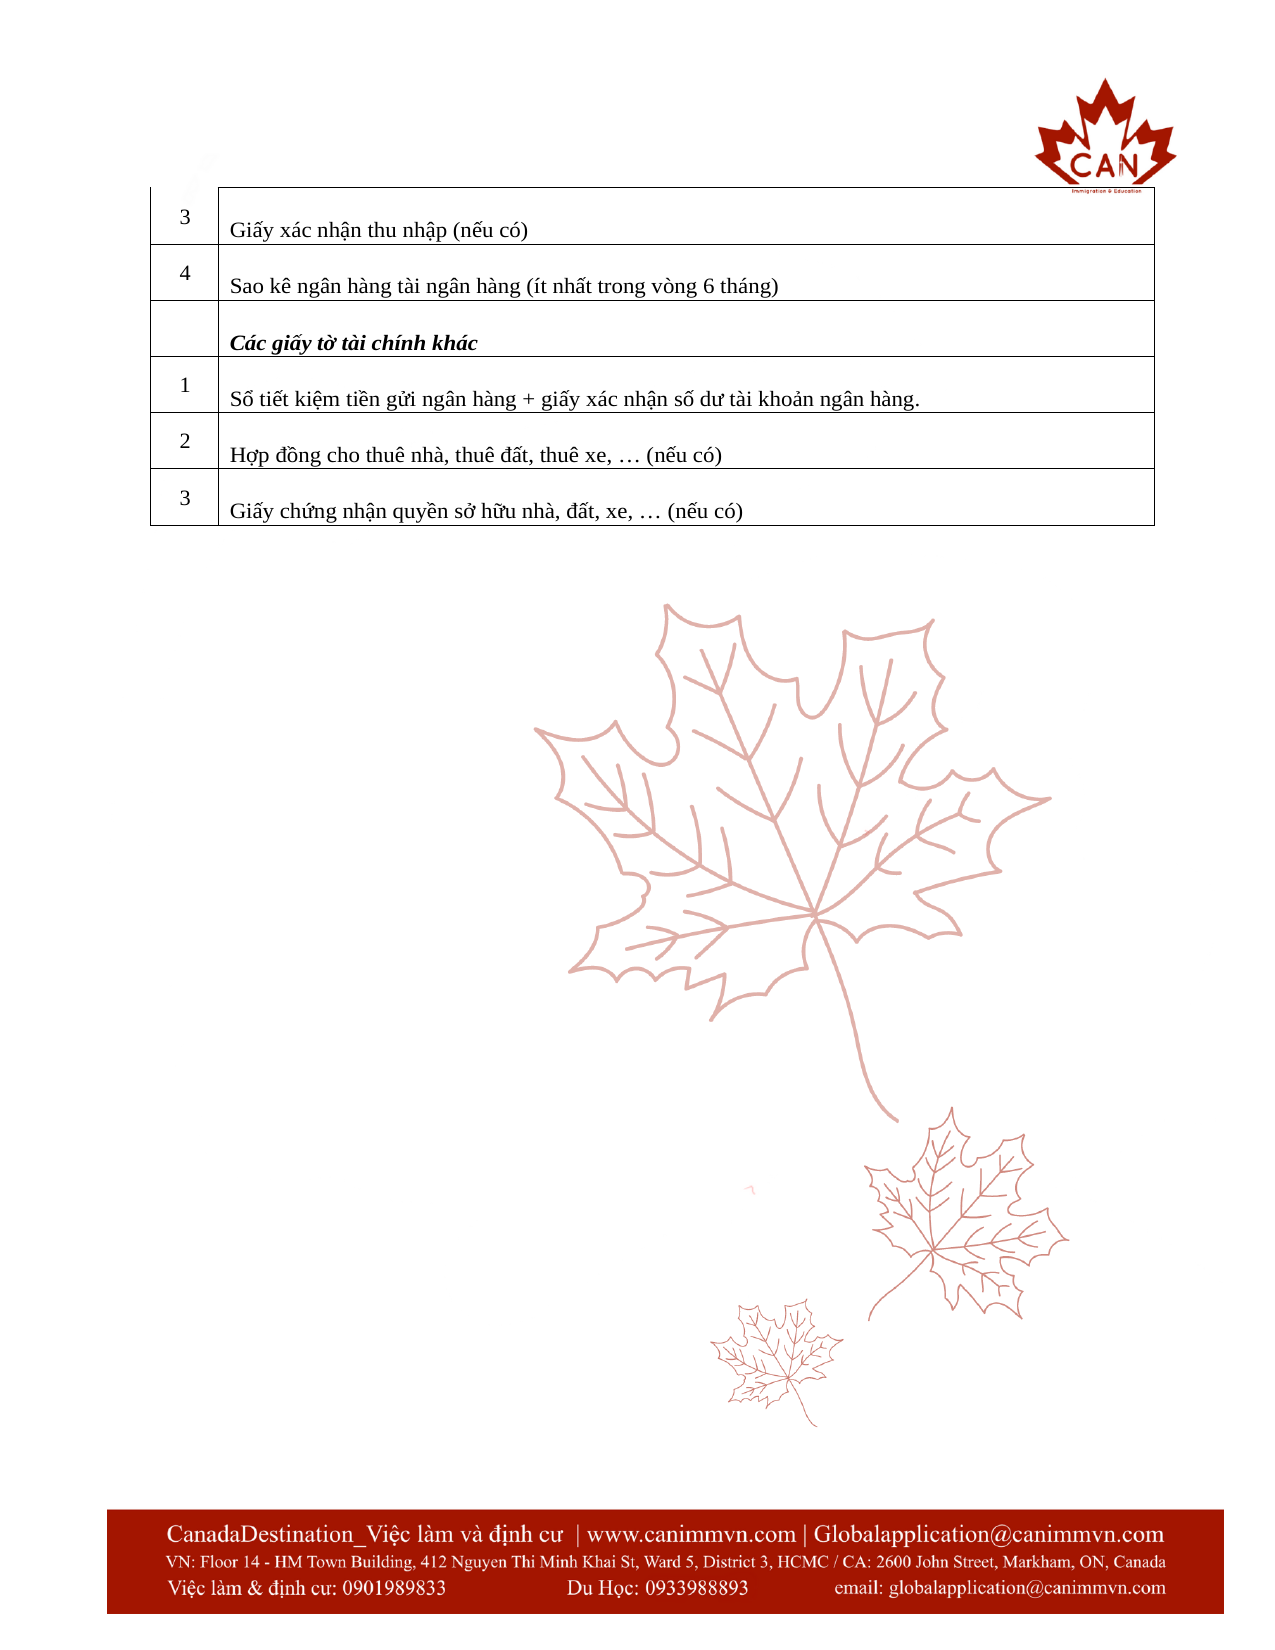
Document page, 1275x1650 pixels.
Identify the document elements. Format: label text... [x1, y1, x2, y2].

table_header Giấy xác nhận thu nhập (nếu có) [219, 188, 1154, 243]
picture [107, 35, 1224, 1614]
table_cell [151, 301, 218, 356]
table_cell 2 [151, 413, 218, 468]
table_cell Giấy chứng nhận quyền sở hữu nhà, đất, xe, … (nếu có) [219, 469, 1154, 525]
table_cell 1 [151, 357, 218, 412]
table_header 3 [151, 187, 218, 243]
table_cell 4 [151, 245, 218, 299]
table_cell Sổ tiết kiệm tiền gửi ngân hàng + giấy xác nhận số dư tài khoản ngân hàng. [219, 357, 1154, 412]
table_cell Sao kê ngân hàng tài ngân hàng (ít nhất trong vòng 6 tháng) [219, 245, 1154, 299]
table_cell Các giấy tờ tài chính khác [219, 301, 1154, 356]
table_cell 3 [151, 469, 218, 525]
table_cell Hợp đồng cho thuê nhà, thuê đất, thuê xe, … (nếu có) [219, 413, 1154, 468]
